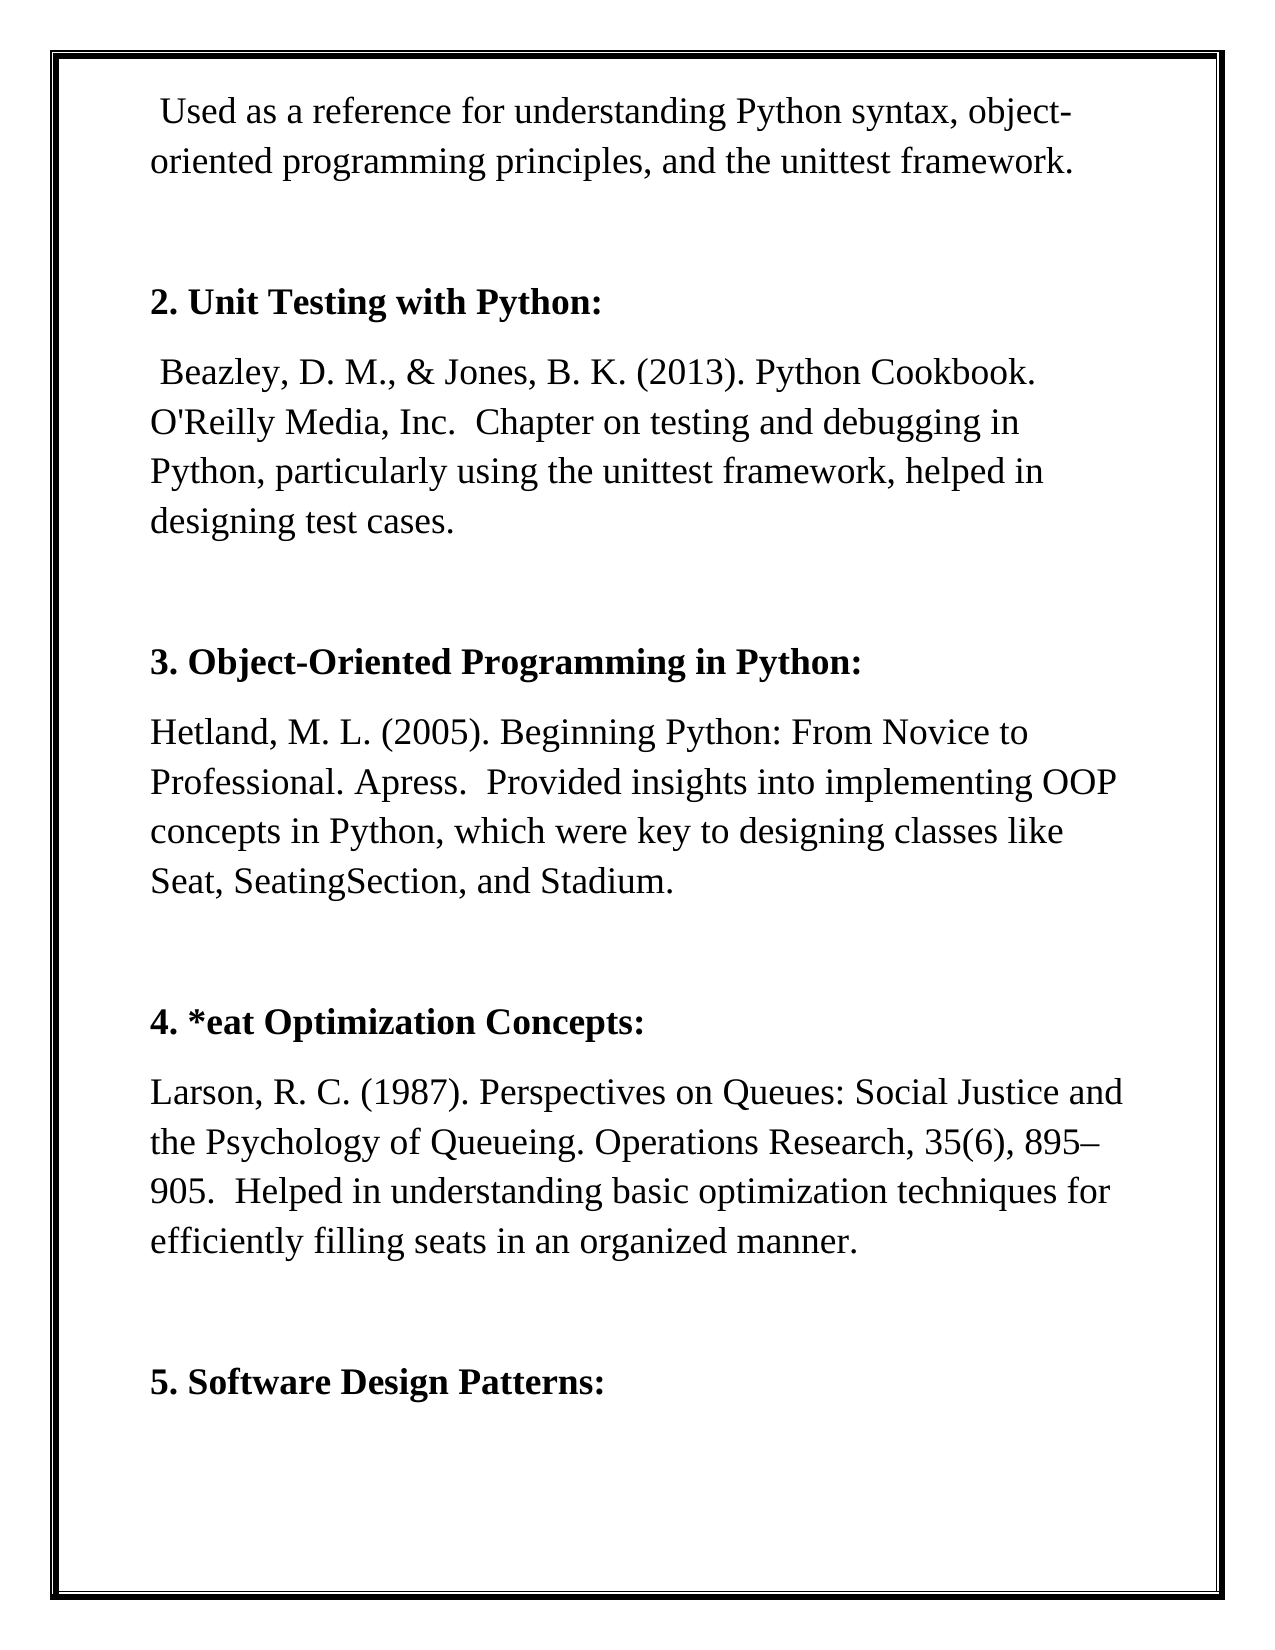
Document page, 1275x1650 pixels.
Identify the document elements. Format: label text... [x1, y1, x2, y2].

text 2. Unit Testing with Python: [150, 279, 1125, 322]
text Larson, R. C. (1987). Perspectives on Queues: Social Justice and the Psychology of Queueing. Operations Research, 35(6), 895–905. Helped in understanding basic optimization techniques for efficiently filling seats in an organized manner. [150, 1069, 1125, 1261]
text 5. Software Design Patterns: [150, 1359, 1125, 1402]
text Beazley, D. M., & Jones, B. K. (2013). Python Cookbook. O'Reilly Media, Inc. Chapter on testing and debugging in Python, particularly using the unittest framework, helped in designing test cases. [150, 349, 1125, 541]
text 3. Object-Oriented Programming in Python: [150, 639, 1125, 682]
text Used as a reference for understanding Python syntax, object-oriented programming principles, and the unittest framework. [150, 89, 1125, 181]
text Hetland, M. L. (2005). Beginning Python: From Novice to Professional. Apress. Provided insights into implementing OOP concepts in Python, which were key to designing classes like Seat, SeatingSection, and Stadium. [150, 709, 1125, 901]
text 4. *eat Optimization Concepts: [150, 999, 1125, 1042]
